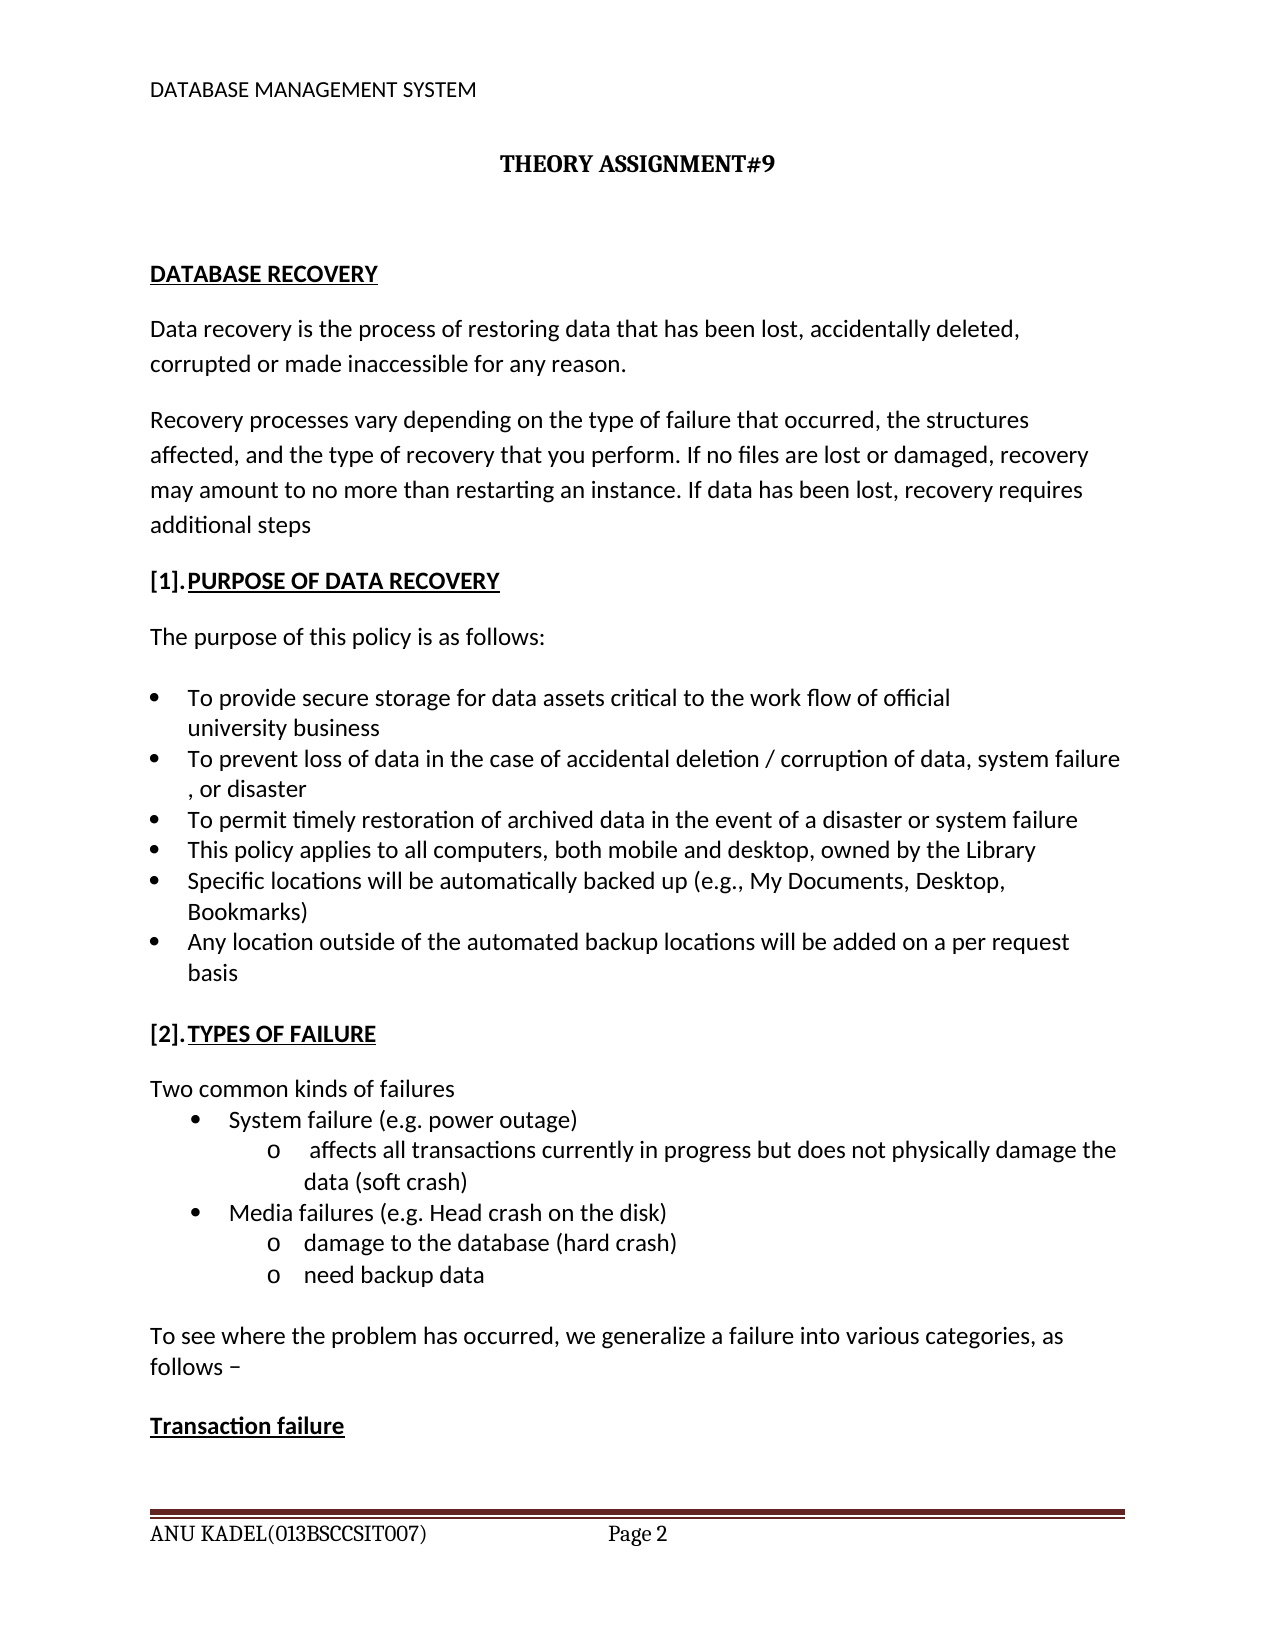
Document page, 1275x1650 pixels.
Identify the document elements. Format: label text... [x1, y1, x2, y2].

text Transaction failure [150, 1410, 1125, 1441]
list To permit timely restoration of archived data in the event of a disaster or system failure [150, 804, 1125, 835]
list Media failures (e.g. Head crash on the disk) [191, 1197, 1125, 1227]
list Any location outside of the automated backup locations will be added on a per request basis [150, 926, 1125, 987]
text The purpose of this policy is as follows: [150, 621, 1125, 652]
list This policy applies to all computers, both mobile and desktop, owned by the Library [150, 835, 1125, 865]
text DATABASE RECOVERY [150, 258, 1125, 288]
list damage to the database (hard crash) [266, 1227, 1125, 1259]
list System failure (e.g. power outage) [191, 1104, 1125, 1135]
list affects all transactions currently in progress but does not physically damage the data (soft crash) [266, 1135, 1125, 1197]
text Data recovery is the process of restoring data that has been lost, accidentally deleted, corrupted or made inaccessible for any reason. [150, 313, 1125, 379]
text THEORY ASSIGNMENT#9 [150, 150, 1125, 179]
list PURPOSE OF DATA RECOVERY [150, 565, 1125, 596]
text To see where the problem has occurred, we generalize a failure into various categories, as follows − [150, 1320, 1125, 1381]
list TYPES OF FAILURE [150, 1018, 1125, 1048]
text Recovery processes vary depending on the type of failure that occurred, the structures affected, and the type of recovery that you perform. If no files are lost or damaged, recovery may amount to no more than restarting an instance. If data has been lost, recovery requires additional steps [150, 404, 1125, 540]
list To provide secure storage for data assets critical to the work flow of official university business [150, 682, 1125, 743]
list Specific locations will be automatically backed up (e.g., My Documents, Desktop, Bookmarks) [150, 865, 1125, 926]
list need backup data [266, 1259, 1125, 1291]
list To prevent loss of data in the case of accidental deletion / corruption of data, system failure, or disaster [150, 743, 1125, 804]
text Two common kinds of failures [150, 1074, 1125, 1104]
